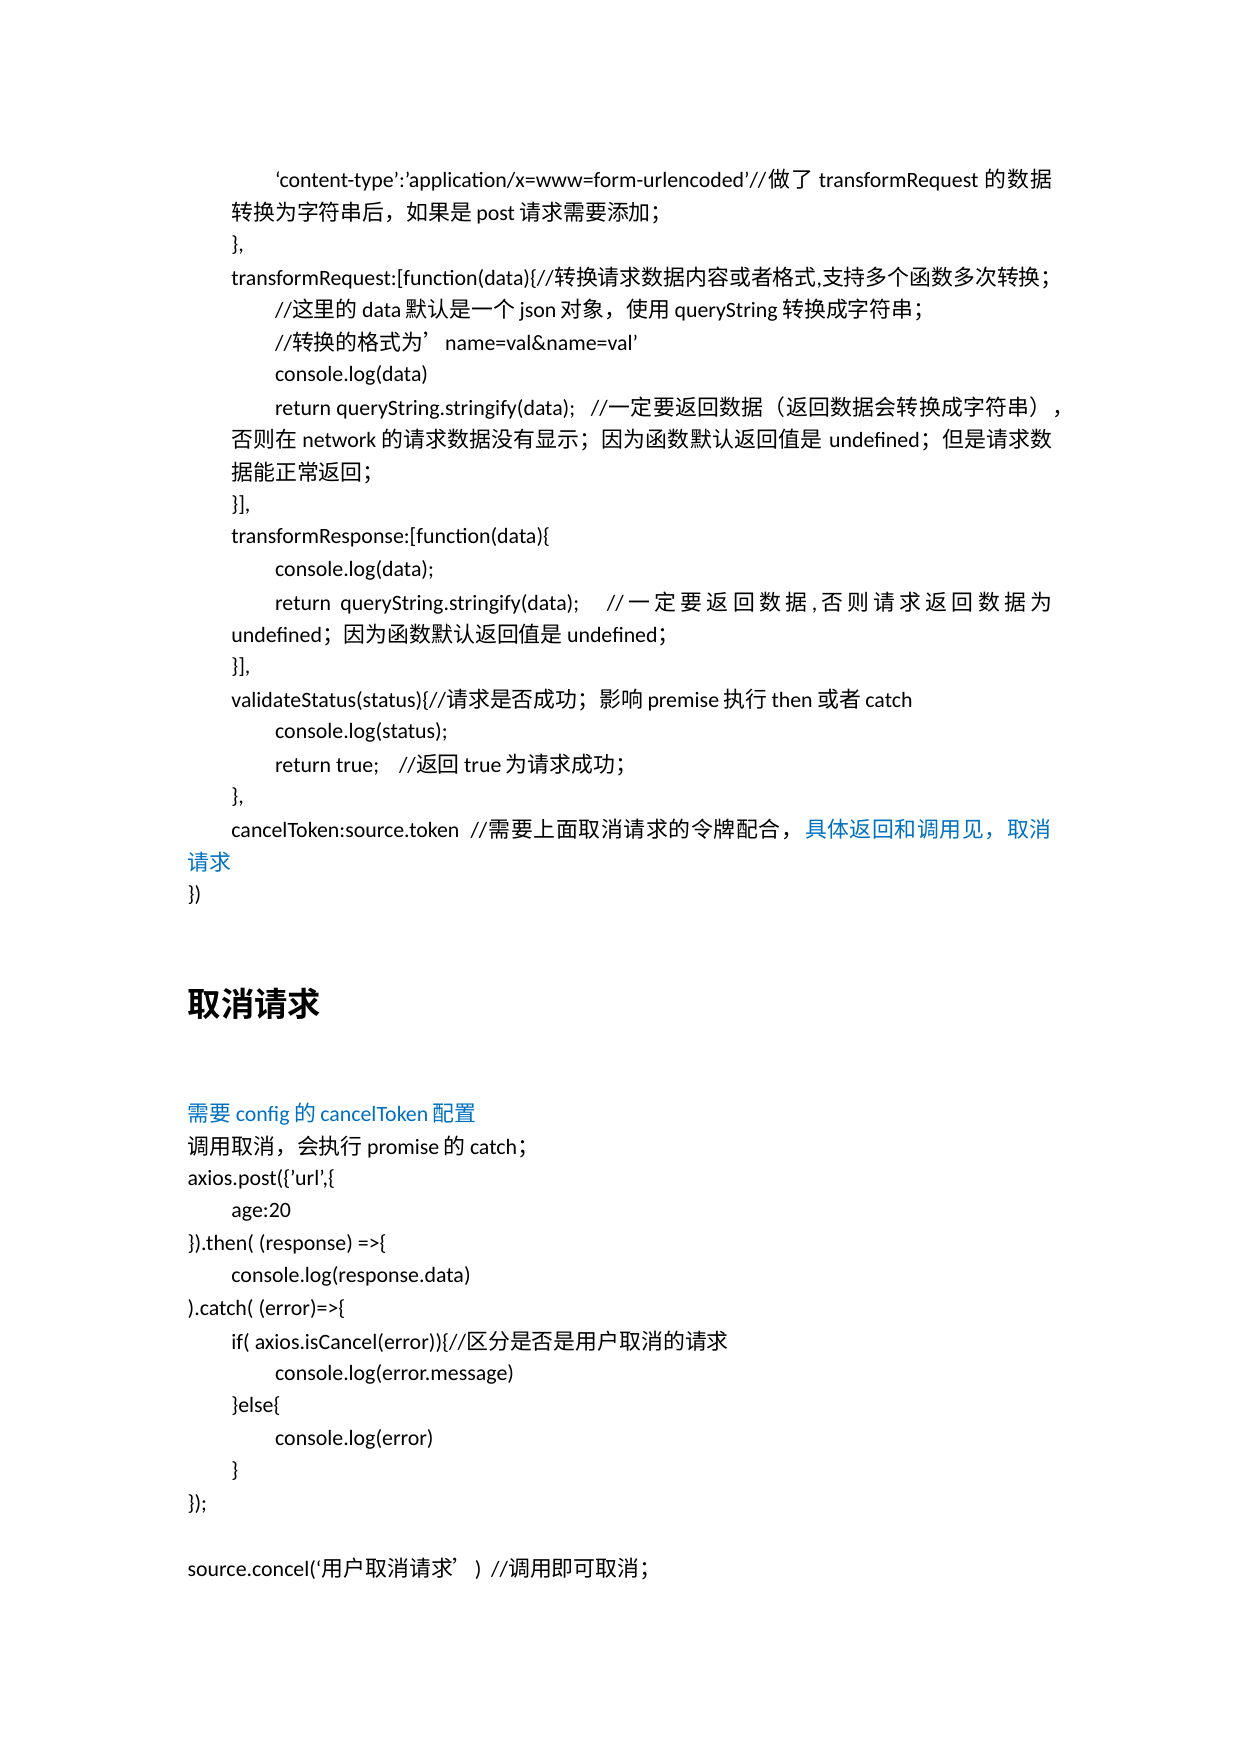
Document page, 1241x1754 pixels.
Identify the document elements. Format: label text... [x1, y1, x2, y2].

text 调用取消，会执行promise的catch； [187, 1128, 1053, 1161]
text }], [187, 487, 1053, 519]
text age:20 [187, 1193, 1053, 1226]
text console.log(status); [231, 714, 1053, 747]
text 需要config的cancelToken配置 [187, 1096, 1053, 1128]
text transformRequest:[function(data){//转换请求数据内容或者格式,支持多个函数多次转换； [187, 259, 1053, 292]
text return true; //返回true为请求成功； [231, 747, 1053, 779]
text }else{ [187, 1388, 1053, 1421]
text return queryString.stringify(data); //一定要返回数据,否则请求返回数据为undefined；因为函数默认返回值是undefined； [231, 584, 1053, 649]
text }).then( (response) =>{ [187, 1226, 1053, 1258]
text transformResponse:[function(data){ [187, 519, 1053, 552]
text ).catch( (error)=>{ [187, 1291, 1053, 1323]
text console.log(response.data) [187, 1258, 1053, 1291]
text return queryString.stringify(data); //一定要返回数据（返回数据会转换成字符串），否则在network的请求数据没有显示；因为函数默认返回值是undefined；但是请求数据能正常返回； [231, 389, 1053, 487]
text validateStatus(status){//请求是否成功；影响premise执行then或者catch [187, 682, 1053, 714]
text } [187, 1453, 1053, 1486]
text }); [187, 1486, 1053, 1518]
text console.log(data) [231, 357, 1053, 389]
text }) [187, 877, 1053, 909]
text if( axios.isCancel(error)){//区分是否是用户取消的请求 [187, 1323, 1053, 1356]
text ‘content-type’:’application/x=www=form-urlencoded’//做了transformRequest的数据转换为字符串后，如果是post请求需要添加； [231, 162, 1053, 227]
text console.log(data); [231, 552, 1053, 584]
text }, [187, 227, 1053, 259]
text console.log(error.message) [231, 1356, 1053, 1388]
text }, [187, 779, 1053, 812]
text console.log(error) [231, 1421, 1053, 1453]
text //这里的data默认是一个json对象，使用queryString转换成字符串； [231, 292, 1053, 324]
text //转换的格式为’name=val&name=val’ [231, 324, 1053, 357]
text }], [187, 649, 1053, 682]
subtitle 取消请求 [187, 969, 1053, 1034]
text cancelToken:source.token //需要上面取消请求的令牌配合，具体返回和调用见，取消请求 [187, 812, 1053, 877]
text axios.post({’url’,{ [187, 1161, 1053, 1193]
text source.concel(‘用户取消请求’) //调用即可取消； [187, 1551, 1053, 1583]
